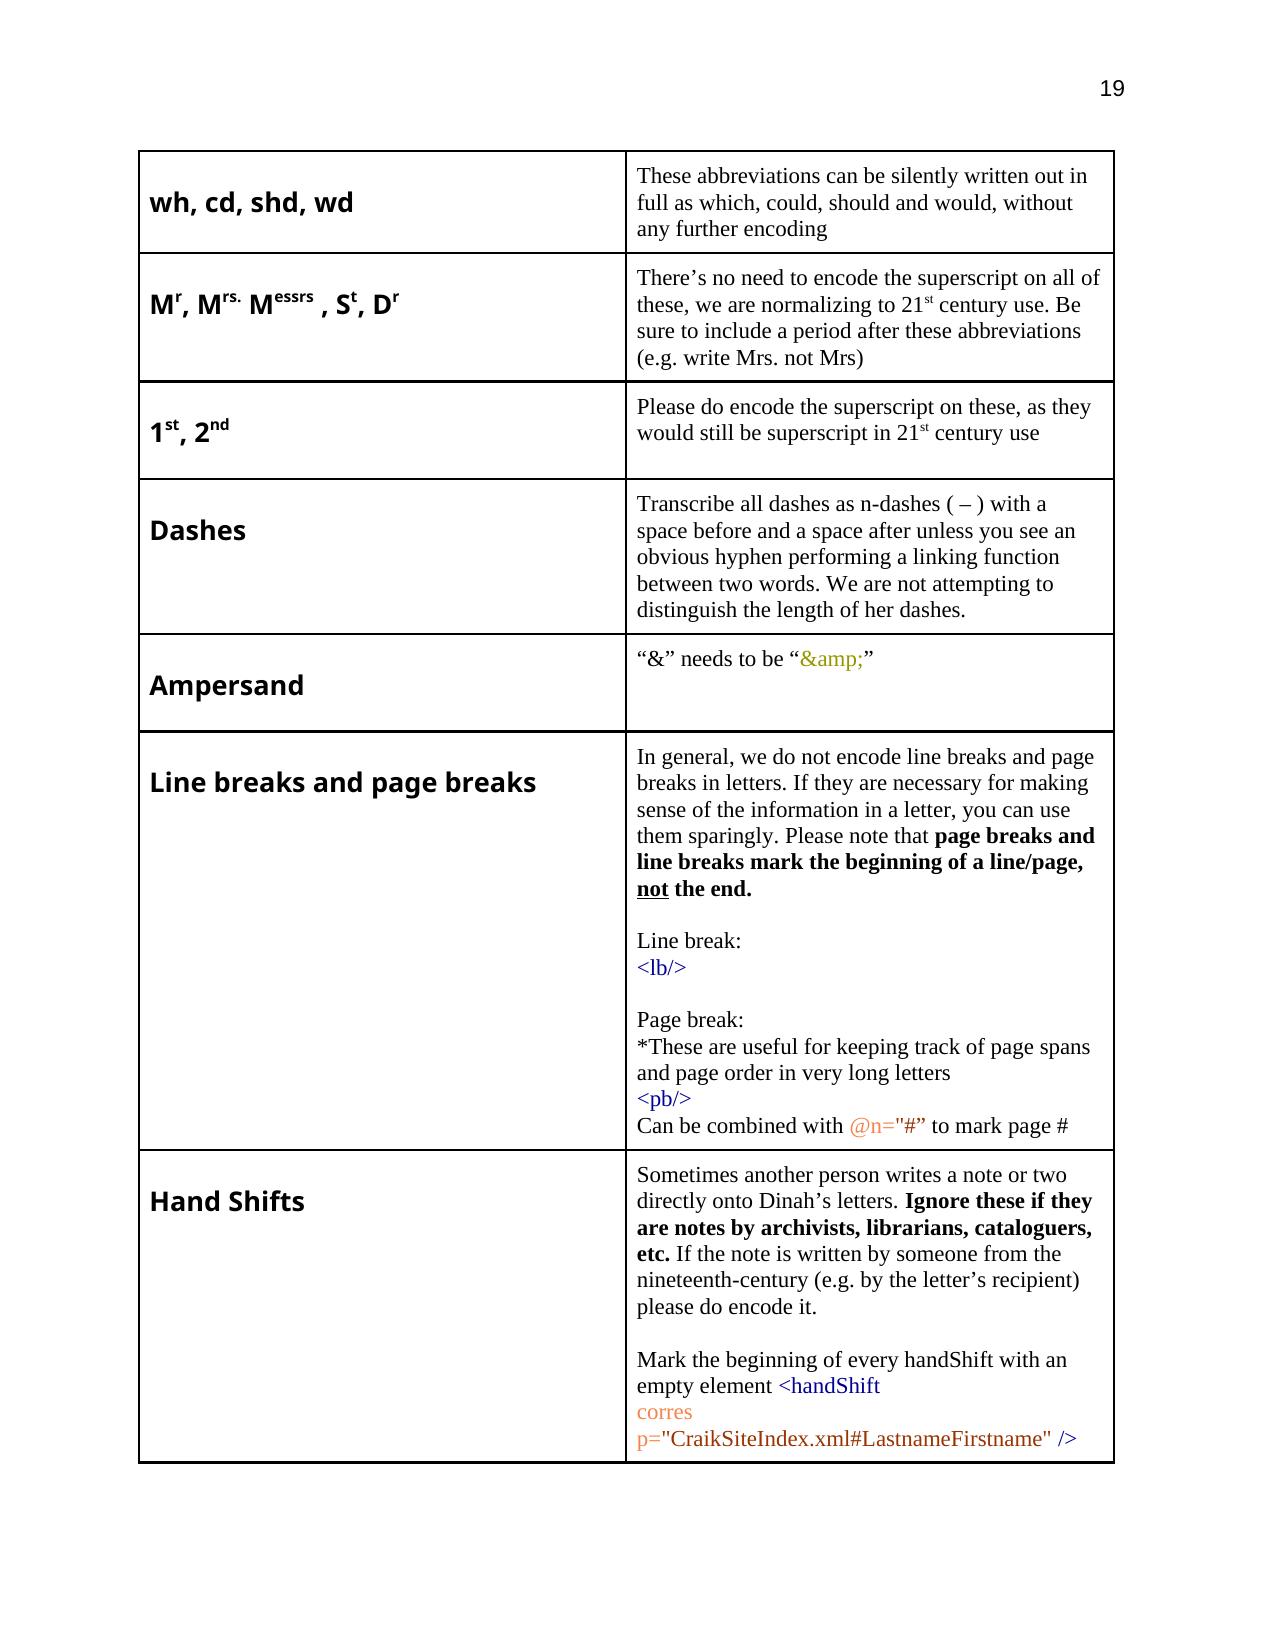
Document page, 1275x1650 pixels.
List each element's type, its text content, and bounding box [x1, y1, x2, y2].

table_header These abbreviations can be silently written out in full as which, could, should and would, without any further encoding [627, 152, 1113, 252]
table_cell In general, we do not encode line breaks and page breaks in letters. If they are necessary for making sense of the information in a letter, you can use them sparingly. Please note that page breaks and line breaks mark the beginning of a line/page, not the end. Line break: <lb/> Page break: *These are useful for keeping track of page spans and page order in very long letters <pb/> Can be combined with @n="#” to mark page # [627, 733, 1113, 1149]
table_cell There’s no need to encode the superscript on all of these, we are normalizing to 21st century use. Be sure to include a period after these abbreviations (e.g. write Mrs. not Mrs) [627, 254, 1113, 380]
table_cell Ampersand [140, 635, 625, 730]
table_cell “&” needs to be “&amp;” [627, 635, 1113, 730]
table_cell Please do encode the superscript on these, as they would still be superscript in 21st century use [627, 383, 1113, 478]
table_cell Hand Shifts [140, 1151, 625, 1461]
table_cell Mr, Mrs. Messrs , St, Dr [140, 254, 625, 380]
table_cell 1st, 2nd [140, 383, 625, 478]
table_cell Line breaks and page breaks [140, 733, 625, 1149]
table_cell Transcribe all dashes as n-dashes ( – ) with a space before and a space after unless you see an obvious hyphen performing a linking function between two words. We are not attempting to distinguish the length of her dashes. [627, 480, 1113, 633]
table_cell Sometimes another person writes a note or two directly onto Dinah’s letters. Ignore these if they are notes by archivists, librarians, cataloguers, etc. If the note is written by someone from the nineteenth-century (e.g. by the letter’s recipient) please do encode it. Mark the beginning of every handShift with an empty element <handShift corresp="CraikSiteIndex.xml#LastnameFirstname" /> [627, 1151, 1113, 1461]
table_cell Dashes [140, 480, 625, 633]
table_header wh, cd, shd, wd [140, 152, 625, 252]
